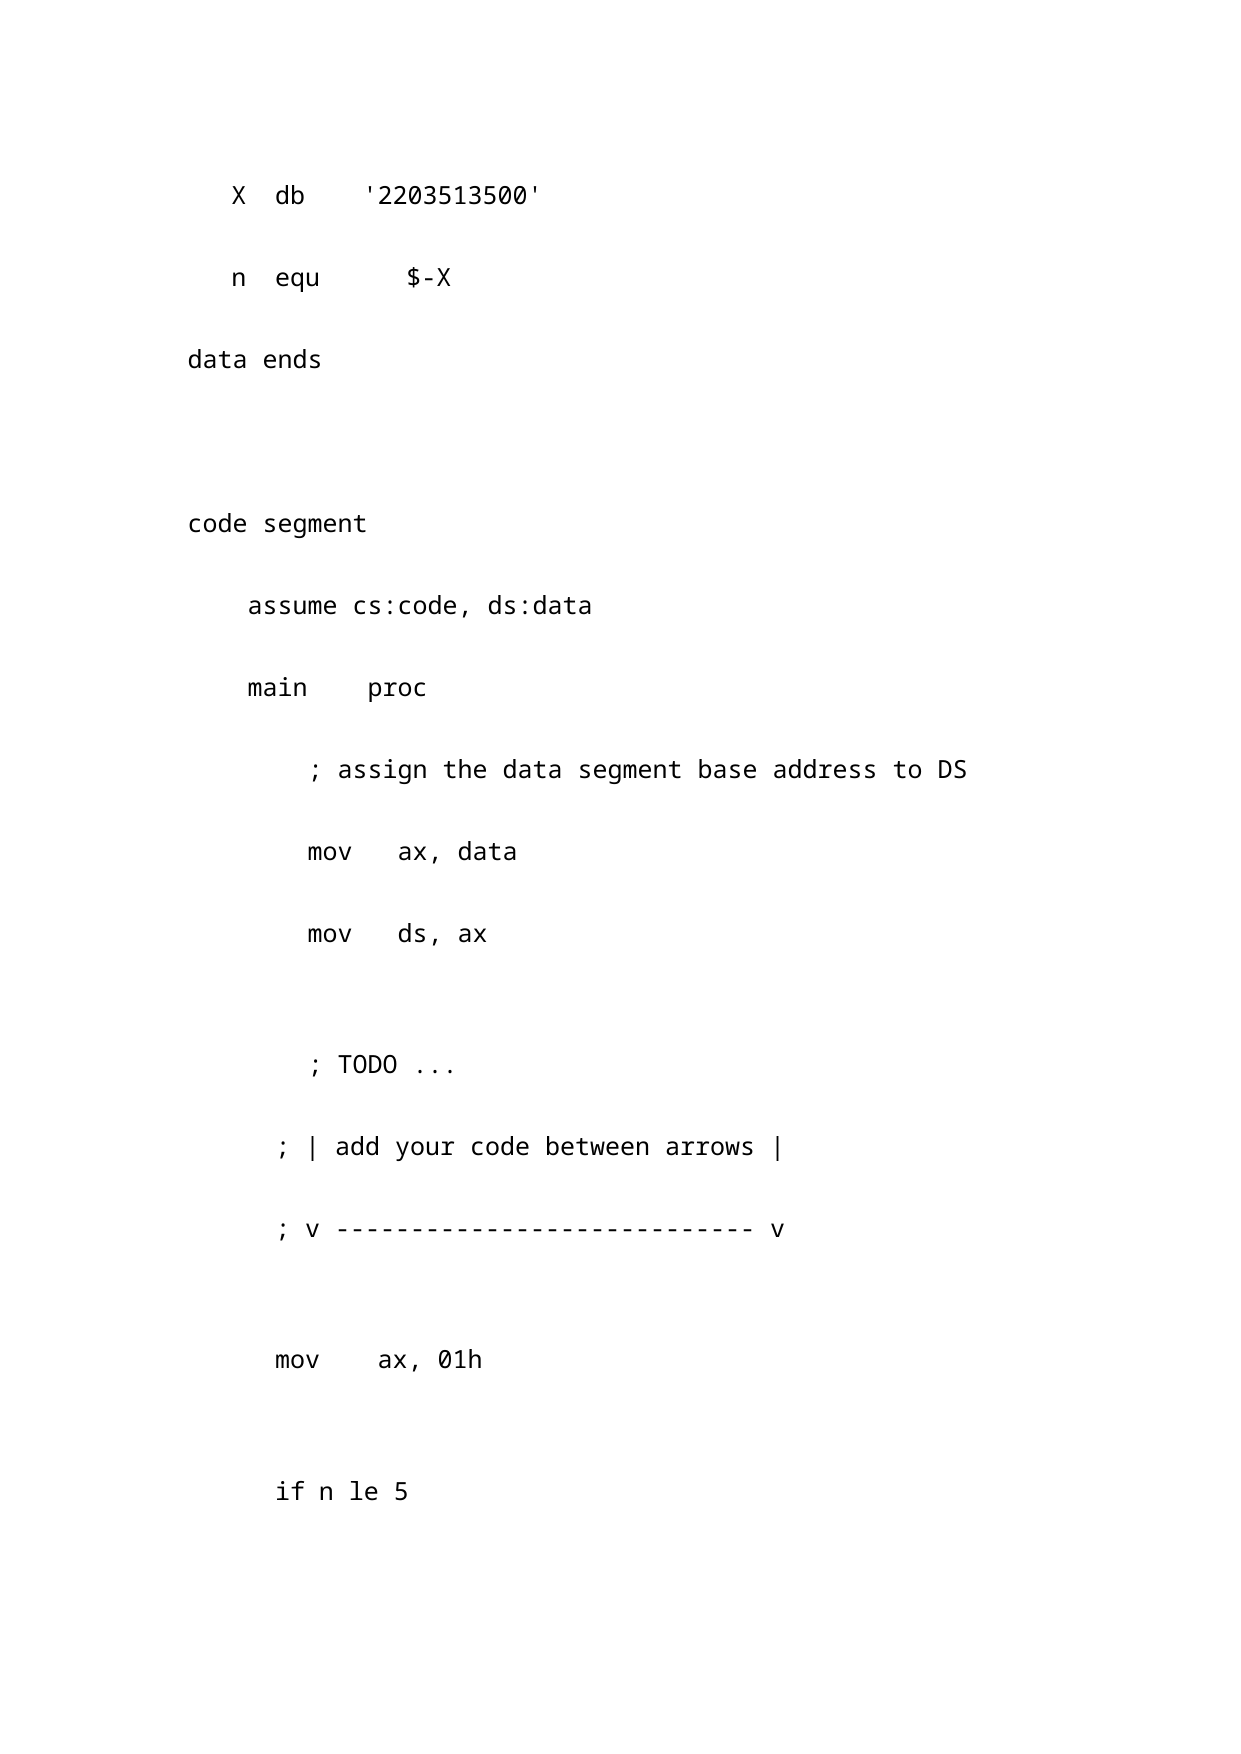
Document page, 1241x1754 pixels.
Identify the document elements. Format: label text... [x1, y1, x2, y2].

text n equ $-X [187, 244, 1053, 309]
text main proc [187, 654, 1053, 719]
text X db '2203513500' [187, 162, 1053, 227]
text data ends [187, 326, 1053, 391]
text ; TODO ... [187, 1031, 1053, 1096]
text if n le 5 [187, 1458, 1053, 1523]
text ; v ---------------------------- v [187, 1195, 1053, 1260]
text ; assign the data segment base address to DS [187, 736, 1053, 801]
text mov ax, 01h [187, 1327, 1053, 1392]
text mov ax, data [187, 818, 1053, 883]
text ; | add your code between arrows | [187, 1113, 1053, 1178]
text assume cs:code, ds:data [187, 572, 1053, 637]
text mov ds, ax [187, 900, 1053, 965]
text code segment [187, 490, 1053, 555]
